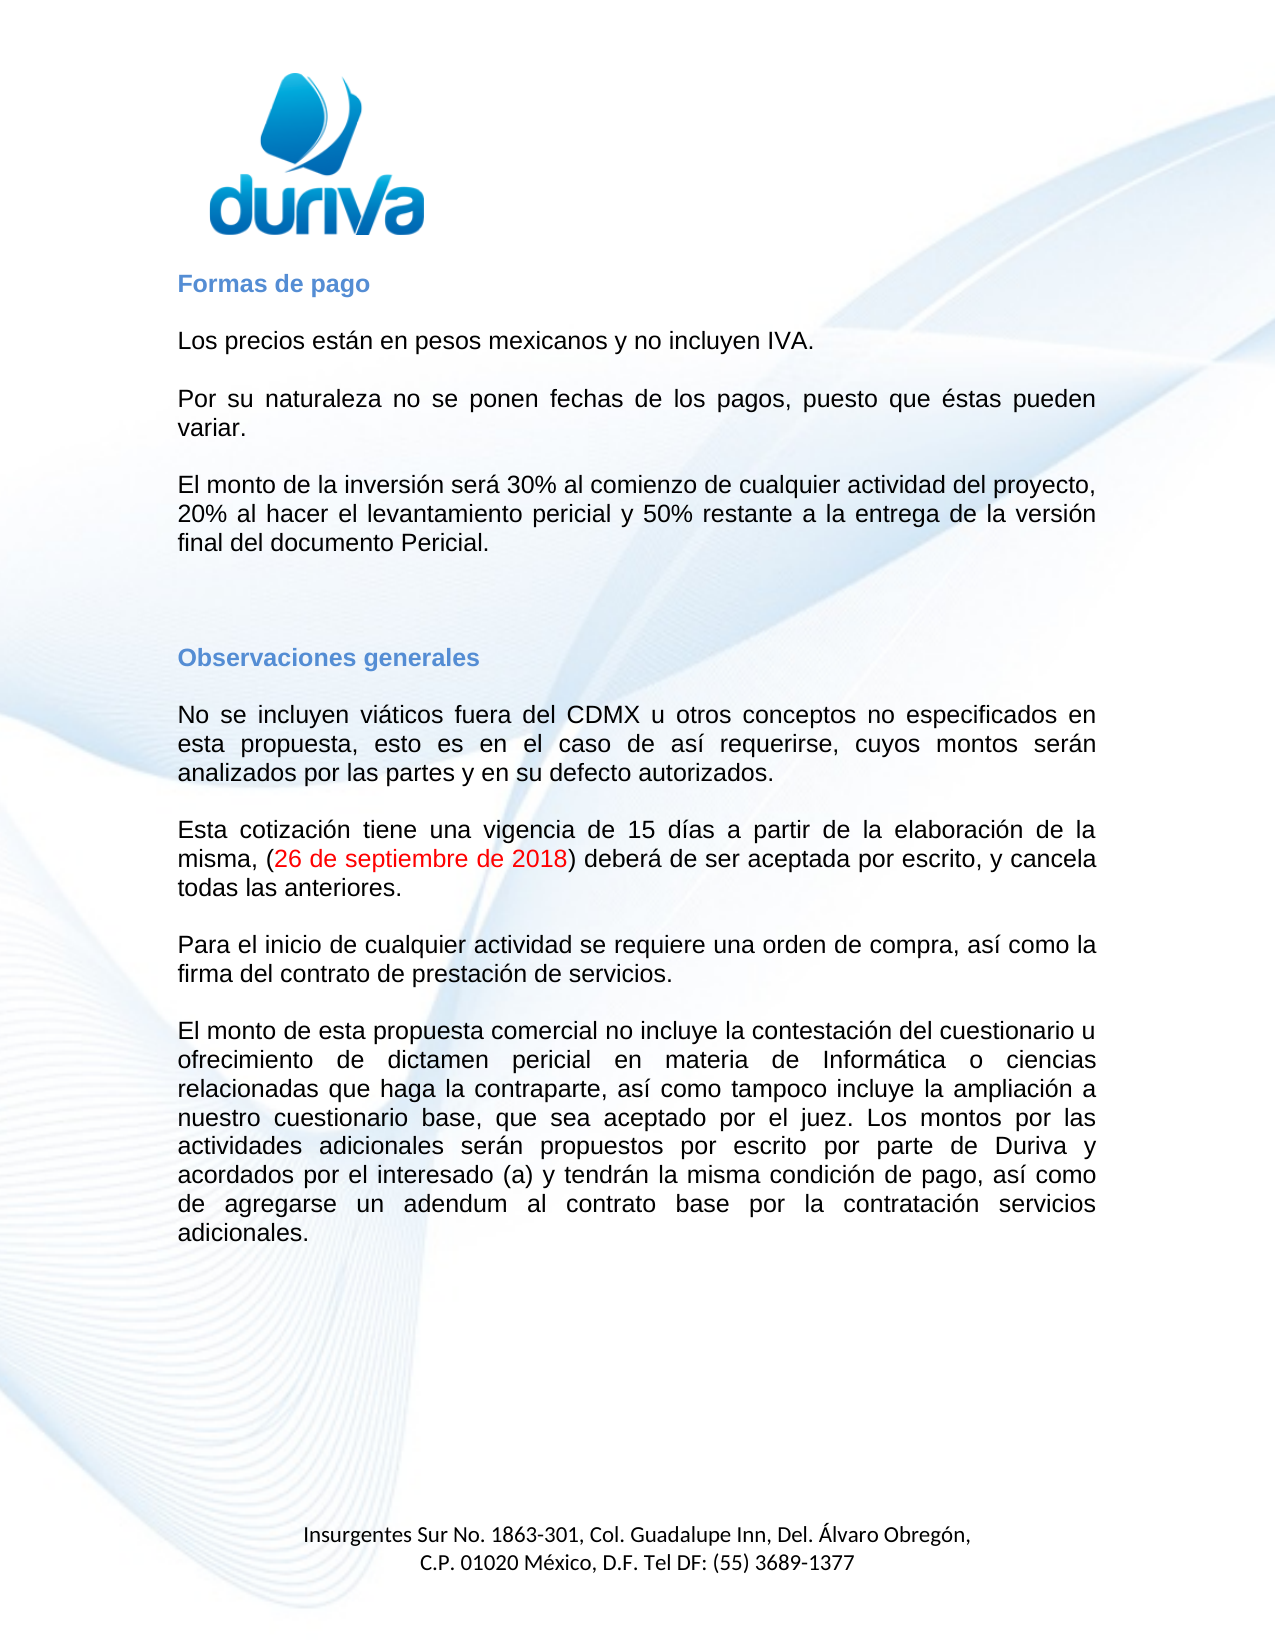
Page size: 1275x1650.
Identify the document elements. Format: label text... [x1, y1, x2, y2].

text Para el inicio de cualquier actividad se requiere una orden de compra, así como la firma del contrato de prestación de servicios. [177, 930, 1098, 987]
text Los precios están en pesos mexicanos y no incluyen IVA. [177, 326, 1098, 355]
text Por su naturaleza no se ponen fechas de los pagos, puesto que éstas pueden variar. [177, 384, 1098, 441]
text El monto de la inversión será 30% al comienzo de cualquier actividad del proyecto, 20% al hacer el levantamiento pericial y 50% restante a la entrega de la versión final del documento Pericial. [177, 470, 1098, 556]
text Formas de pago [177, 269, 1098, 297]
text No se incluyen viáticos fuera del CDMX u otros conceptos no especificados en esta propuesta, esto es en el caso de así requerirse, cuyos montos serán analizados por las partes y en su defecto autorizados. [177, 700, 1098, 786]
text Esta cotización tiene una vigencia de 15 días a partir de la elaboración de la misma, (26 de septiembre de 2018) deberá de ser aceptada por escrito, y cancela todas las anteriores. [177, 815, 1098, 901]
text El monto de esta propuesta comercial no incluye la contestación del cuestionario u ofrecimiento de dictamen pericial en materia de Informática o ciencias relacionadas que haga la contraparte, así como tampoco incluye la ampliación a nuestro cuestionario base, que sea aceptado por el juez. Los montos por las actividades adicionales serán propuestos por escrito por parte de Duriva y acordados por el interesado (a) y tendrán la misma condición de pago, así como de agregarse un adendum al contrato base por la contratación servicios adicionales. [177, 1016, 1098, 1246]
picture [0, 26, 1275, 1650]
text Observaciones generales [177, 642, 1098, 671]
